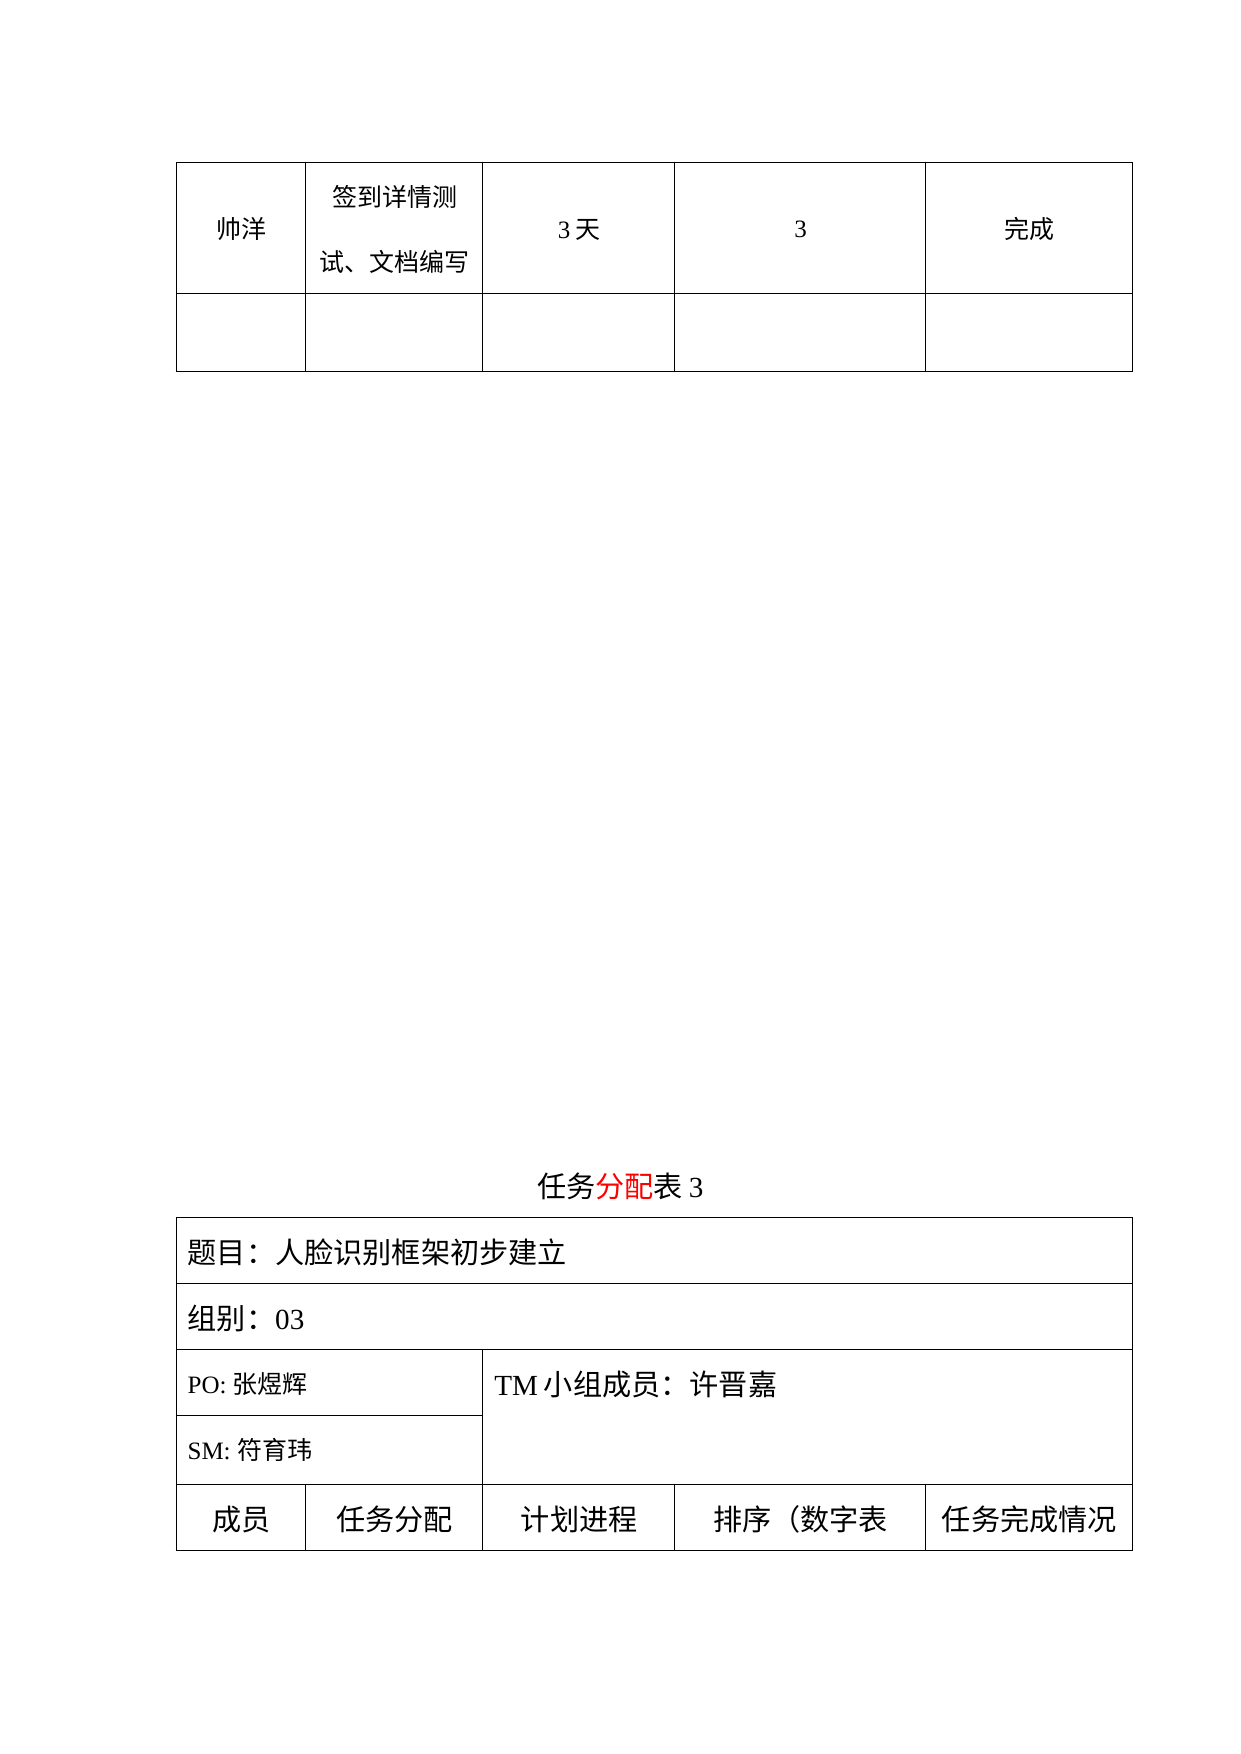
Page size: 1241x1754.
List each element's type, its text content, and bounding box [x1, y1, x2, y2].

table_cell 任务完成情况 [926, 1485, 1132, 1550]
table_cell [483, 294, 674, 371]
table_cell SM: 符育玮 [177, 1416, 482, 1484]
table_cell TM小组成员：许晋嘉 [483, 1350, 1132, 1484]
table_cell [177, 294, 305, 371]
table_cell 成员 [177, 1485, 305, 1550]
table_cell 完成 [926, 163, 1132, 293]
table_cell 3天 [483, 163, 674, 293]
table_cell [306, 294, 482, 371]
table_cell 计划进程 [483, 1485, 674, 1550]
table_cell 签到详情测试、文档编写 [306, 163, 482, 293]
table_cell [926, 294, 1132, 371]
table_cell 组别：03 [177, 1284, 1132, 1349]
table_cell 任务分配 [306, 1485, 482, 1550]
text 任务分配表3 [187, 1152, 1053, 1217]
table_cell PO: 张煜辉 [177, 1350, 482, 1415]
table_cell 帅洋 [177, 163, 305, 293]
table_cell [675, 294, 925, 371]
table_cell 3 [675, 163, 925, 293]
table_cell 排序（数字表示） [675, 1485, 925, 1550]
table_header 题目：人脸识别框架初步建立 [177, 1218, 1132, 1283]
